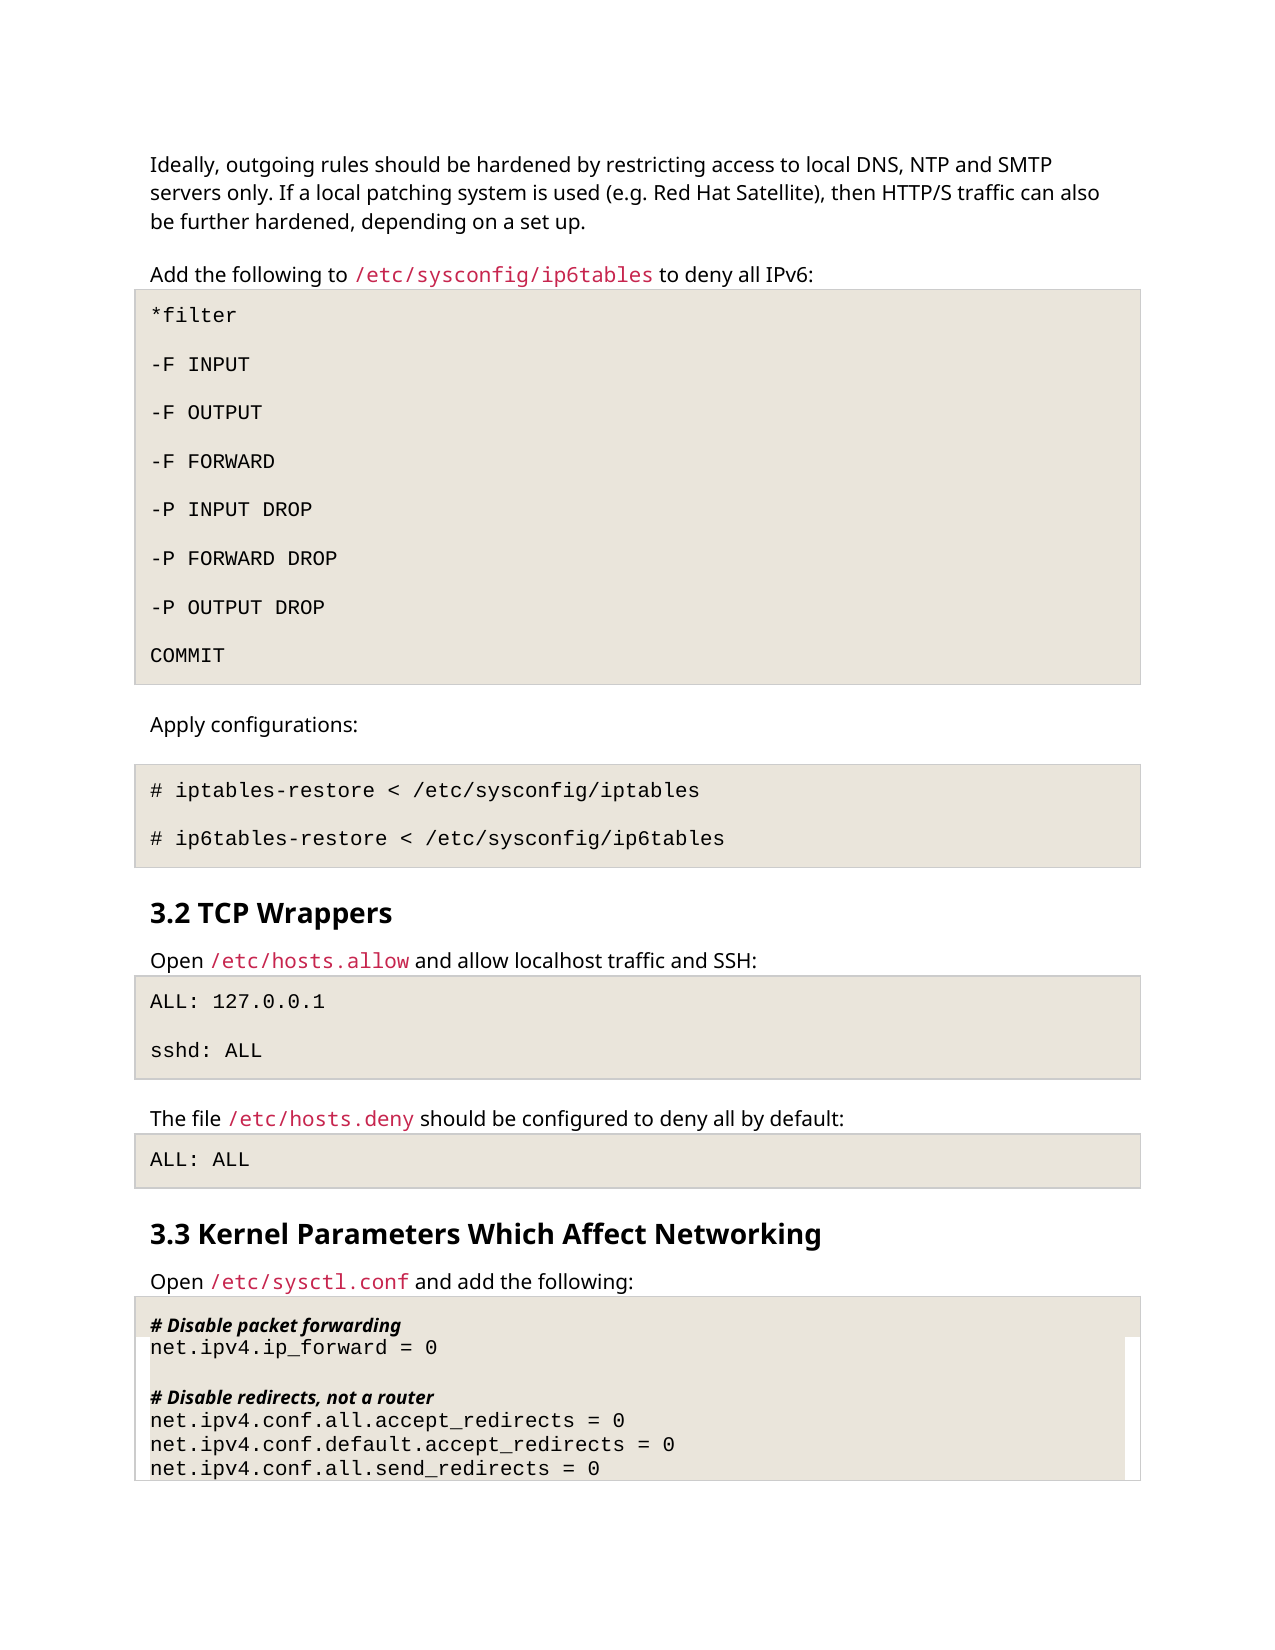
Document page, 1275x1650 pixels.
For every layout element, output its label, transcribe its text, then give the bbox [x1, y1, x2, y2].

text # Disable redirects, not a router [150, 1385, 1125, 1410]
text -F FORWARD [136, 435, 1140, 474]
text Apply configurations: [150, 710, 1125, 739]
text net.ipv4.conf.default.accept_redirects = 0 [150, 1434, 1125, 1457]
text Ideally, outgoing rules should be hardened by restricting access to local DNS, NTP and SMTP servers only. If a local patching system is used (e.g. Red Hat Satellite), then HTTP/S traffic can also be further hardened, depending on a set up. [150, 150, 1125, 235]
text Open /etc/sysctl.conf and add the following: [150, 1267, 1125, 1296]
text -F OUTPUT [136, 386, 1140, 426]
text Add the following to /etc/sysconfig/ip6tables to deny all IPv6: [150, 260, 1125, 289]
text COMMIT [136, 629, 1140, 684]
text -P FORWARD DROP [136, 532, 1140, 572]
text # ip6tables-restore < /etc/sysconfig/ip6tables [136, 812, 1140, 867]
text -P INPUT DROP [136, 483, 1140, 523]
text 3.2 TCP Wrappers [150, 893, 1125, 932]
text net.ipv4.ip_forward = 0 [150, 1337, 1125, 1361]
text -P OUTPUT DROP [136, 581, 1140, 620]
text Open /etc/hosts.allow and allow localhost traffic and SSH: [150, 947, 1125, 975]
text net.ipv4.conf.all.send_redirects = 0 [150, 1457, 1125, 1480]
text ALL: 127.0.0.1 [136, 977, 1140, 1015]
text # iptables-restore < /etc/sysconfig/iptables [136, 765, 1140, 803]
text -F INPUT [136, 337, 1140, 377]
text sshd: ALL [136, 1024, 1140, 1078]
text ALL: ALL [136, 1135, 1140, 1187]
text # Disable packet forwarding [136, 1297, 1140, 1337]
text 3.3 Kernel Parameters Which Affect Networking [150, 1214, 1125, 1252]
text The file /etc/hosts.deny should be configured to deny all by default: [150, 1104, 1125, 1133]
text *filter [136, 290, 1140, 328]
text net.ipv4.conf.all.accept_redirects = 0 [150, 1410, 1125, 1434]
